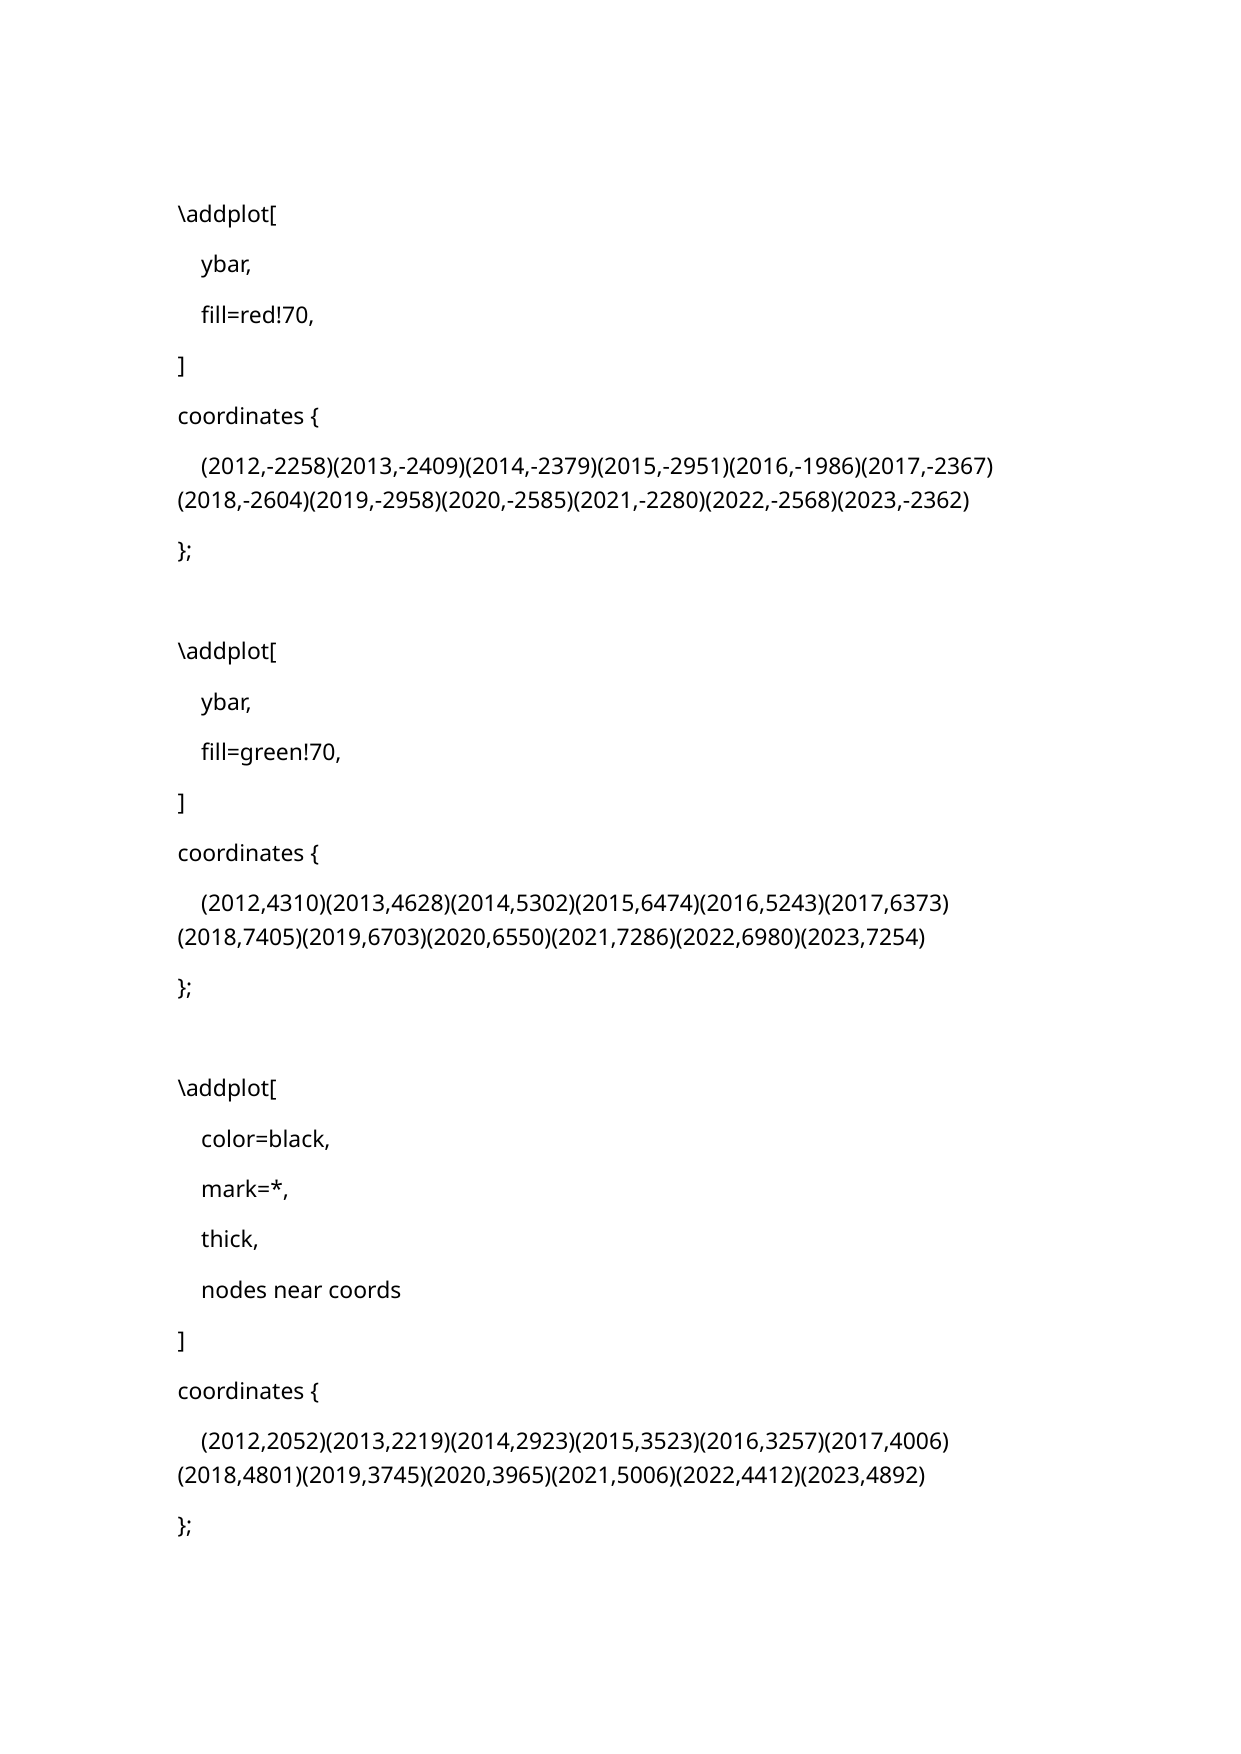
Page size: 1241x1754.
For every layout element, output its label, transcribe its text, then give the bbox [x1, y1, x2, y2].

text thick, [177, 1223, 1063, 1255]
text }; [177, 534, 1063, 566]
text color=black, [177, 1123, 1063, 1154]
text mark=*, [177, 1173, 1063, 1204]
text \addplot[ [177, 635, 1063, 666]
text coordinates { [177, 1375, 1063, 1406]
text \addplot[ [177, 1072, 1063, 1103]
text ybar, [177, 686, 1063, 717]
text (2012,2052)(2013,2219)(2014,2923)(2015,3523)(2016,3257)(2017,4006)(2018,4801)(2019,3745)(2020,3965)(2021,5006)(2022,4412)(2023,4892) [177, 1425, 1063, 1490]
text ] [177, 786, 1063, 818]
text }; [177, 971, 1063, 1003]
text (2012,-2258)(2013,-2409)(2014,-2379)(2015,-2951)(2016,-1986)(2017,-2367)(2018,-2604)(2019,-2958)(2020,-2585)(2021,-2280)(2022,-2568)(2023,-2362) [177, 450, 1063, 515]
text nodes near coords [177, 1274, 1063, 1305]
text ] [177, 1324, 1063, 1356]
text fill=red!70, [177, 299, 1063, 330]
text fill=green!70, [177, 736, 1063, 767]
text }; [177, 1509, 1063, 1541]
text \addplot[ [177, 198, 1063, 229]
text coordinates { [177, 837, 1063, 868]
text ybar, [177, 248, 1063, 280]
text ] [177, 349, 1063, 381]
text coordinates { [177, 400, 1063, 431]
text (2012,4310)(2013,4628)(2014,5302)(2015,6474)(2016,5243)(2017,6373)(2018,7405)(2019,6703)(2020,6550)(2021,7286)(2022,6980)(2023,7254) [177, 887, 1063, 952]
